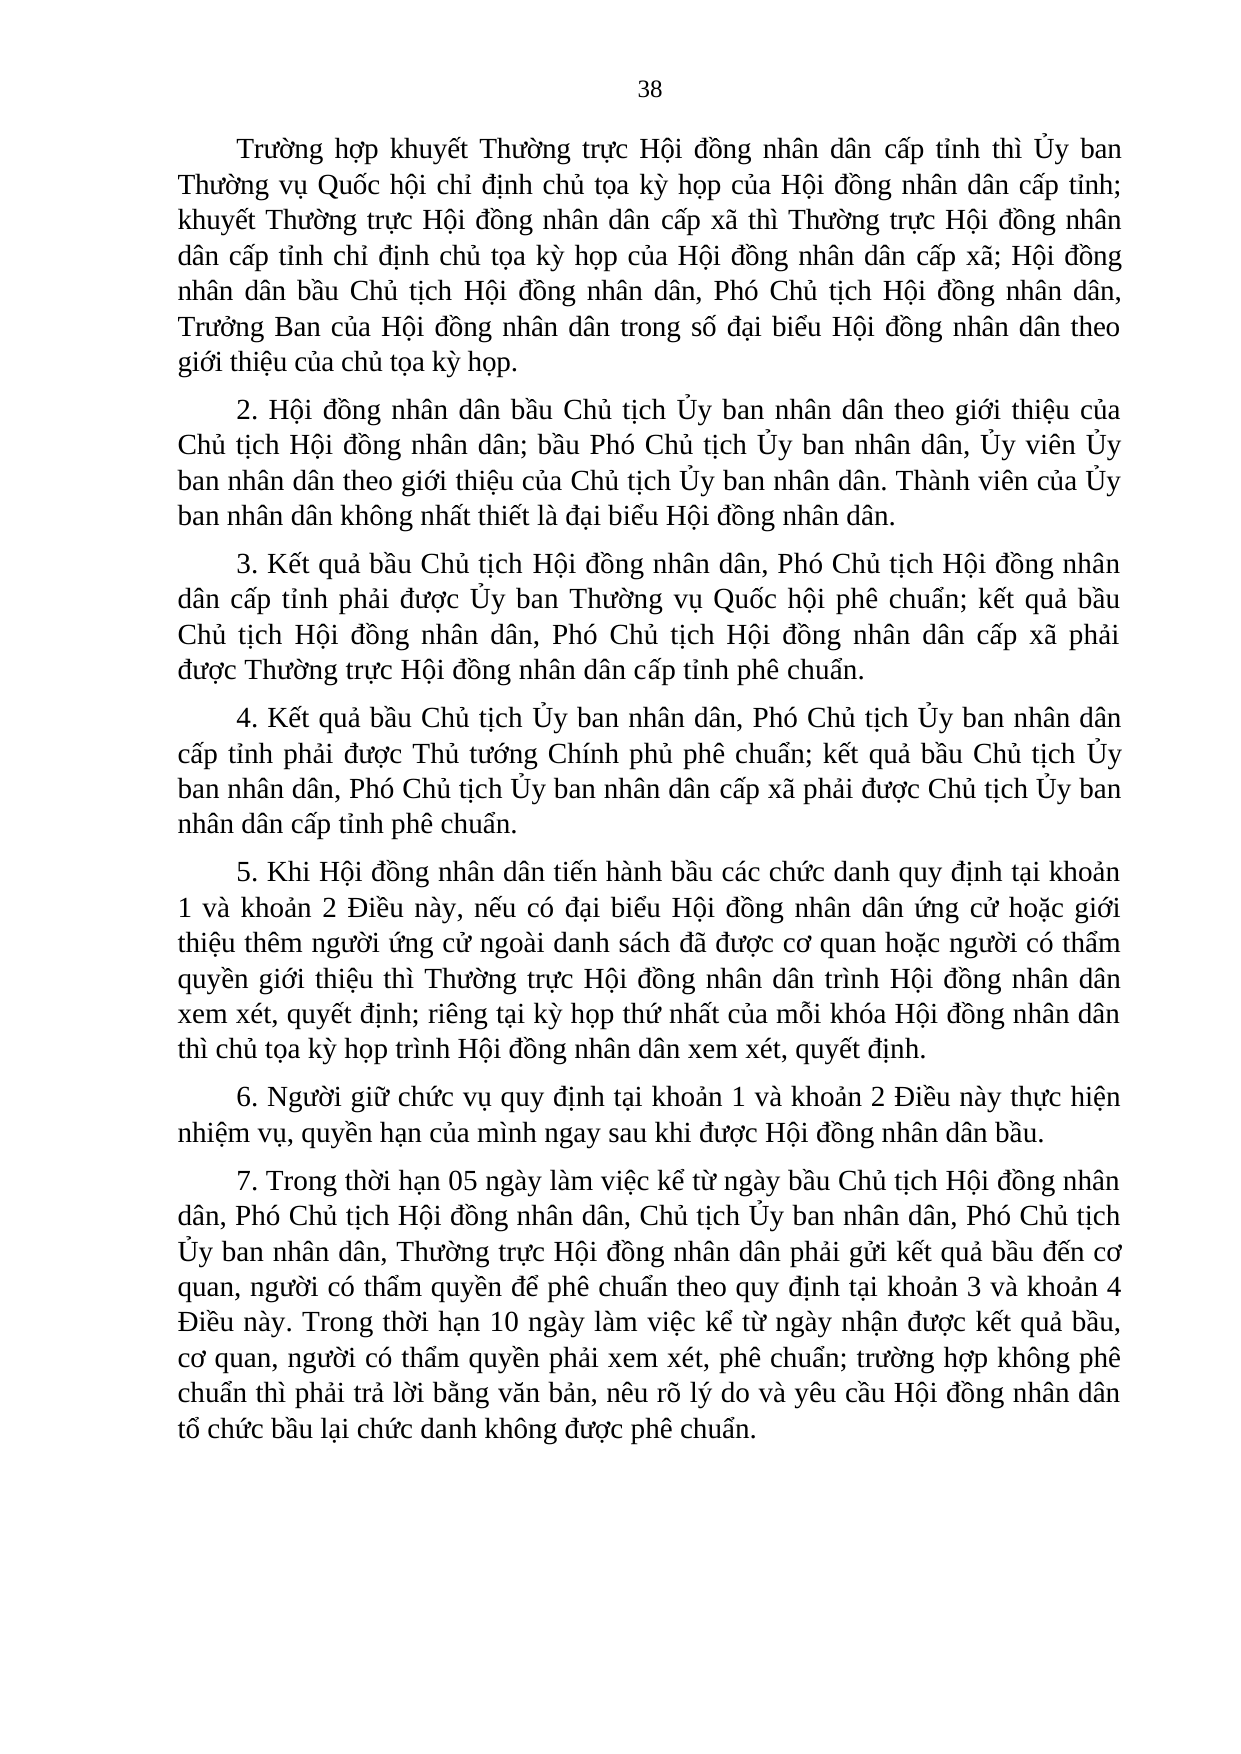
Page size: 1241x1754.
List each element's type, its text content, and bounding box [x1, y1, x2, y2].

text 3. Kết quả bầu Chủ tịch Hội đồng nhân dân, Phó Chủ tịch Hội đồng nhân dân cấp tỉnh phải được Ủy ban Thường vụ Quốc hội phê chuẩn; kết quả bầu Chủ tịch Hội đồng nhân dân, Phó Chủ tịch Hội đồng nhân dân cấp xã phải được Thường trực Hội đồng nhân dân cấp tỉnh phê chuẩn. [177, 545, 1122, 687]
text 2. Hội đồng nhân dân bầu Chủ tịch Ủy ban nhân dân theo giới thiệu của Chủ tịch Hội đồng nhân dân; bầu Phó Chủ tịch Ủy ban nhân dân, Ủy viên Ủy ban nhân dân theo giới thiệu của Chủ tịch Ủy ban nhân dân. Thành viên của Ủy ban nhân dân không nhất thiết là đại biểu Hội đồng nhân dân. [177, 391, 1122, 533]
text 5. Khi Hội đồng nhân dân tiến hành bầu các chức danh quy định tại khoản 1 và khoản 2 Điều này, nếu có đại biểu Hội đồng nhân dân ứng cử hoặc giới thiệu thêm người ứng cử ngoài danh sách đã được cơ quan hoặc người có thẩm quyền giới thiệu thì Thường trực Hội đồng nhân dân trình Hội đồng nhân dân xem xét, quyết định; riêng tại kỳ họp thứ nhất của mỗi khóa Hội đồng nhân dân thì chủ tọa kỳ họp trình Hội đồng nhân dân xem xét, quyết định. [177, 853, 1122, 1066]
text 4. Kết quả bầu Chủ tịch Ủy ban nhân dân, Phó Chủ tịch Ủy ban nhân dân cấp tỉnh phải được Thủ tướng Chính phủ phê chuẩn; kết quả bầu Chủ tịch Ủy ban nhân dân, Phó Chủ tịch Ủy ban nhân dân cấp xã phải được Chủ tịch Ủy ban nhân dân cấp tỉnh phê chuẩn. [177, 699, 1122, 841]
text Trường hợp khuyết Thường trực Hội đồng nhân dân cấp tỉnh thì Ủy ban Thường vụ Quốc hội chỉ định chủ tọa kỳ họp của Hội đồng nhân dân cấp tỉnh; khuyết Thường trực Hội đồng nhân dân cấp xã thì Thường trực Hội đồng nhân dân cấp tỉnh chỉ định chủ tọa kỳ họp của Hội đồng nhân dân cấp xã; Hội đồng nhân dân bầu Chủ tịch Hội đồng nhân dân, Phó Chủ tịch Hội đồng nhân dân, Trưởng Ban của Hội đồng nhân dân trong số đại biểu Hội đồng nhân dân theo giới thiệu của chủ tọa kỳ họp. [177, 131, 1122, 378]
text 6. Người giữ chức vụ quy định tại khoản 1 và khoản 2 Điều này thực hiện nhiệm vụ, quyền hạn của mình ngay sau khi được Hội đồng nhân dân bầu. [177, 1078, 1122, 1149]
text 7. Trong thời hạn 05 ngày làm việc kể từ ngày bầu Chủ tịch Hội đồng nhân dân, Phó Chủ tịch Hội đồng nhân dân, Chủ tịch Ủy ban nhân dân, Phó Chủ tịch Ủy ban nhân dân, Thường trực Hội đồng nhân dân phải gửi kết quả bầu đến cơ quan, người có thẩm quyền để phê chuẩn theo quy định tại khoản 3 và khoản 4 Điều này. Trong thời hạn 10 ngày làm việc kể từ ngày nhận được kết quả bầu, cơ quan, người có thẩm quyền phải xem xét, phê chuẩn; trường hợp không phê chuẩn thì phải trả lời bằng văn bản, nêu rõ lý do và yêu cầu Hội đồng nhân dân tổ chức bầu lại chức danh không được phê chuẩn. [177, 1162, 1122, 1445]
